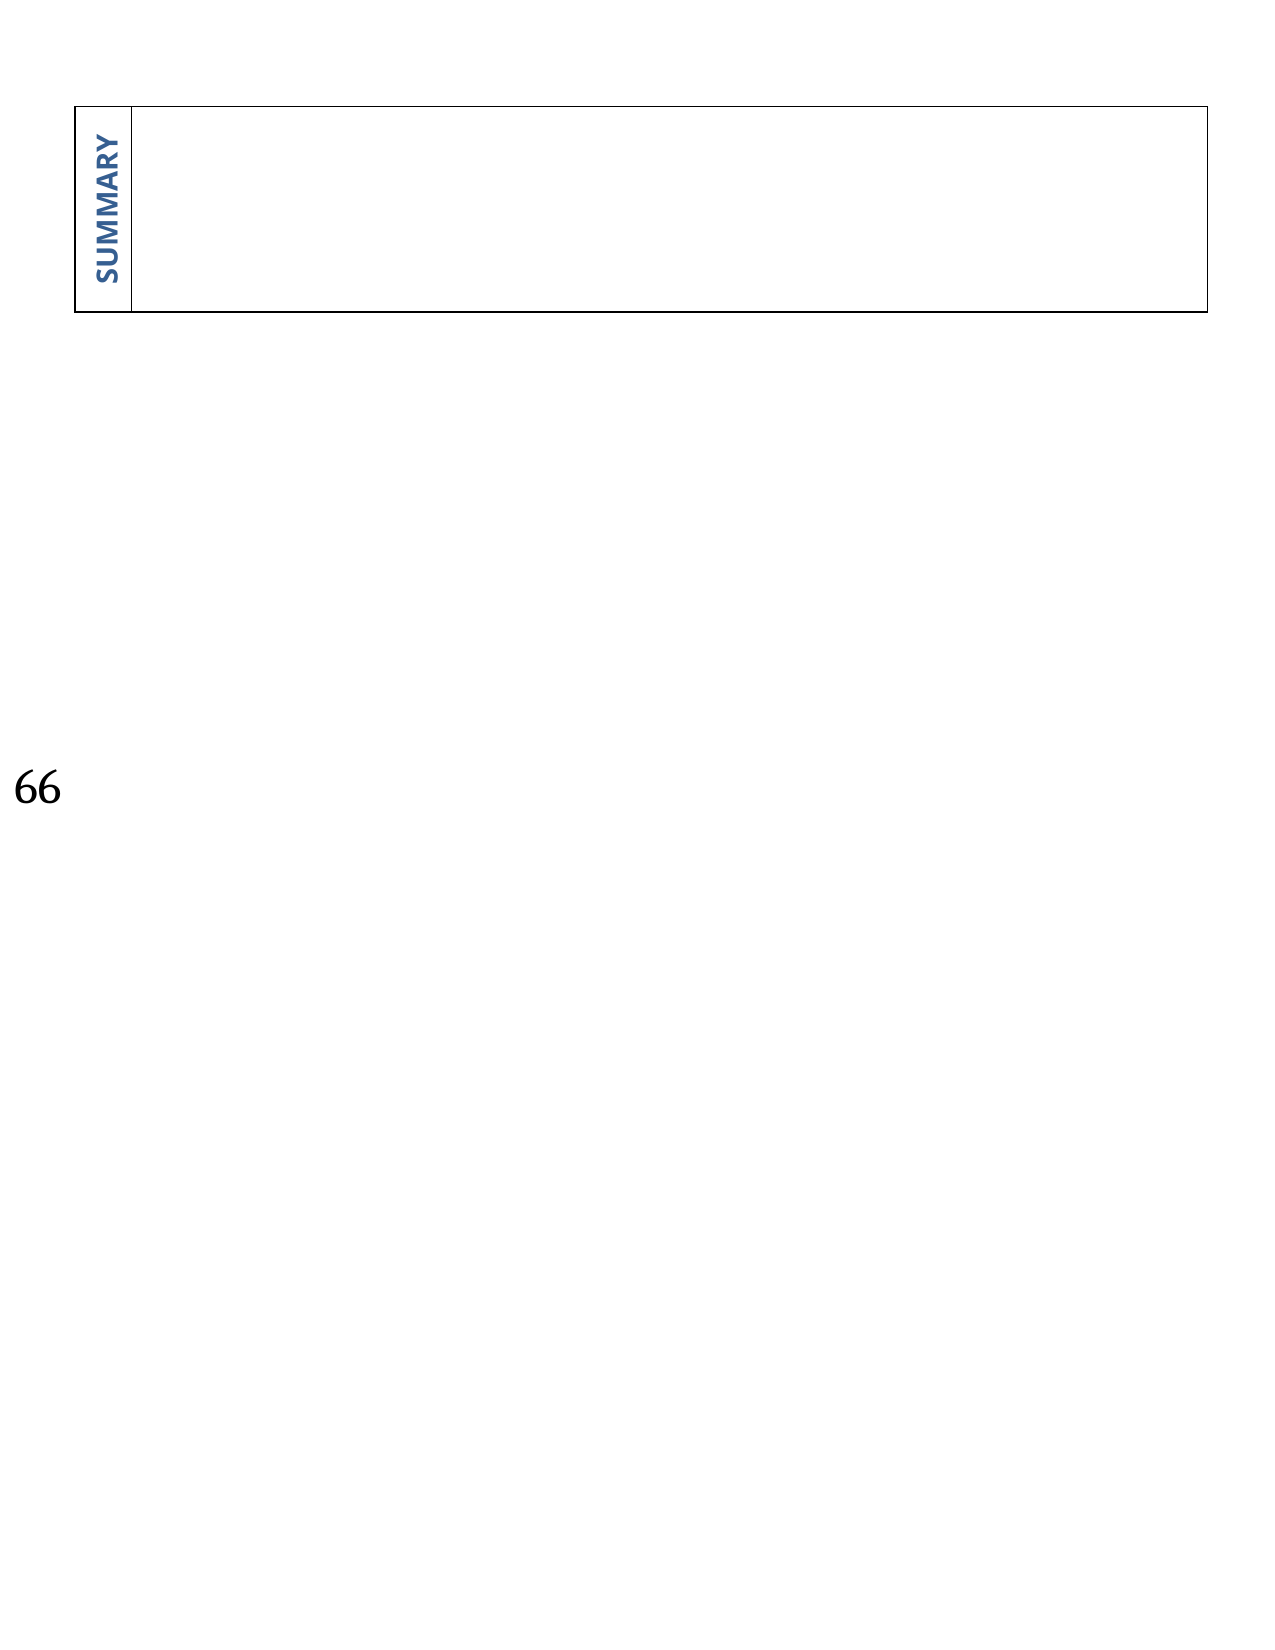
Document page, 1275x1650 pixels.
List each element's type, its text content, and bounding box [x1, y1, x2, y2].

table_cell [132, 107, 1207, 311]
table_cell SUMMARY [76, 107, 131, 311]
